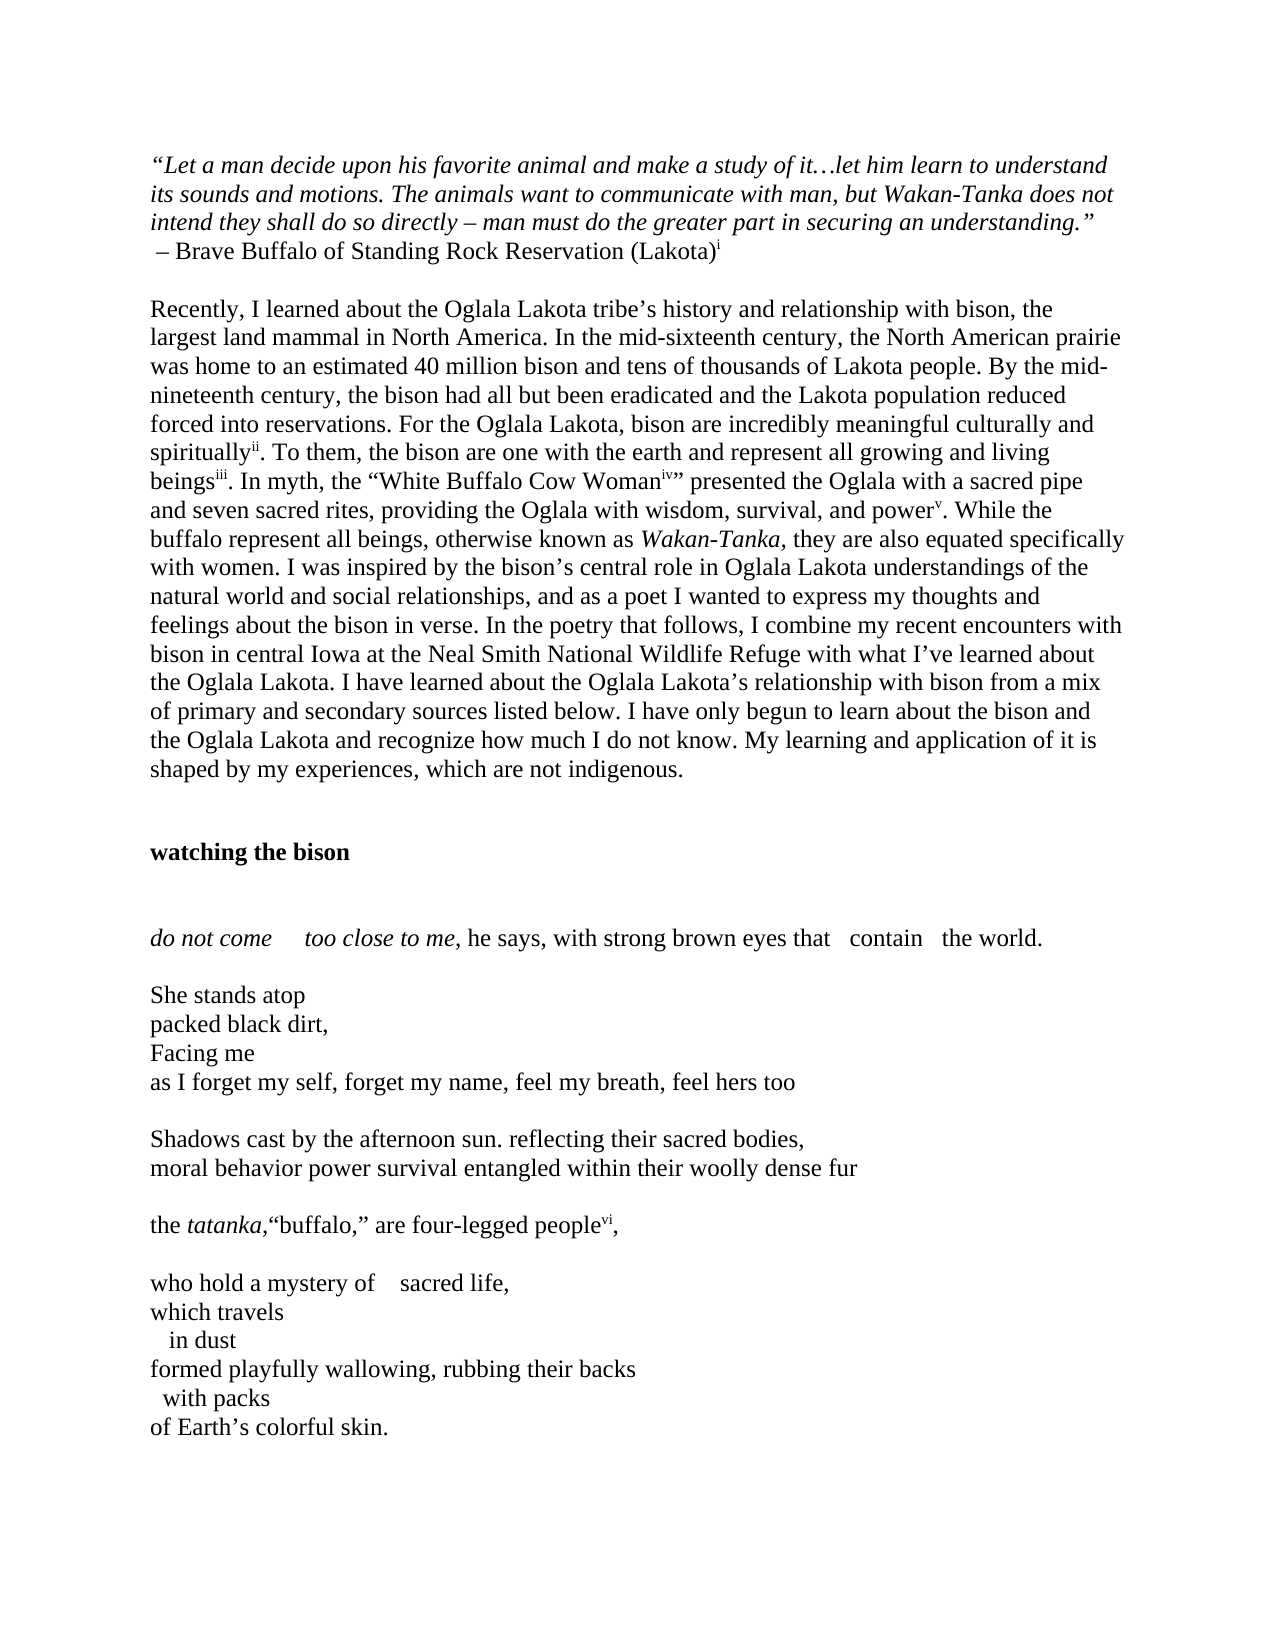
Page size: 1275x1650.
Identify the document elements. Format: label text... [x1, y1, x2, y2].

text with packs [150, 1383, 1125, 1412]
text Facing me [150, 1038, 1125, 1067]
text watching the bison [150, 837, 1125, 866]
text as I forget my self, forget my name, feel my breath, feel hers too [150, 1067, 1125, 1096]
text which travels [150, 1297, 1125, 1326]
text who hold a mystery of sacred life, [150, 1268, 1125, 1297]
text packed black dirt, [150, 1009, 1125, 1038]
text in dust [150, 1326, 1125, 1354]
text Shadows cast by the afternoon sun. reflecting their sacred bodies, [150, 1124, 1125, 1153]
text formed playfully wallowing, rubbing their backs [150, 1354, 1125, 1383]
text “Let a man decide upon his favorite animal and make a study of it…let him learn to understand its sounds and motions. The animals want to communicate with man, but Wakan-Tanka does not intend they shall do so directly – man must do the greater part in securing an understanding.” [150, 150, 1125, 236]
text moral behavior power survival entangled within their woolly dense fur [150, 1153, 1125, 1182]
text the tatanka,“buffalo,” are four-legged people, [150, 1211, 1125, 1239]
text Recently, I learned about the Oglala Lakota tribe’s history and relationship with bison, the largest land mammal in North America. In the mid-sixteenth century, the North American prairie was home to an estimated 40 million bison and tens of thousands of Lakota people. By the mid-nineteenth century, the bison had all but been eradicated and the Lakota population reduced forced into reservations. For the Oglala Lakota, bison are incredibly meaningful culturally and spiritually. To them, the bison are one with the earth and represent all growing and living beings. In myth, the “White Buffalo Cow Woman” presented the Oglala with a sacred pipe and seven sacred rites, providing the Oglala with wisdom, survival, and power. While the buffalo represent all beings, otherwise known as Wakan-Tanka, they are also equated specifically with women. I was inspired by the bison’s central role in Oglala Lakota understandings of the natural world and social relationships, and as a poet I wanted to express my thoughts and feelings about the bison in verse. In the poetry that follows, I combine my recent encounters with bison in central Iowa at the Neal Smith National Wildlife Refuge with what I’ve learned about the Oglala Lakota. I have learned about the Oglala Lakota’s relationship with bison from a mix of primary and secondary sources listed below. I have only begun to learn about the bison and the Oglala Lakota and recognize how much I do not know. My learning and application of it is shaped by my experiences, which are not indigenous. [150, 294, 1125, 782]
text – Brave Buffalo of Standing Rock Reservation (Lakota) [150, 236, 1125, 265]
text of Earth’s colorful skin. [150, 1412, 1125, 1441]
text do not come too close to me, he says, with strong brown eyes that contain the world. [150, 923, 1125, 952]
text She stands atop [150, 981, 1125, 1009]
